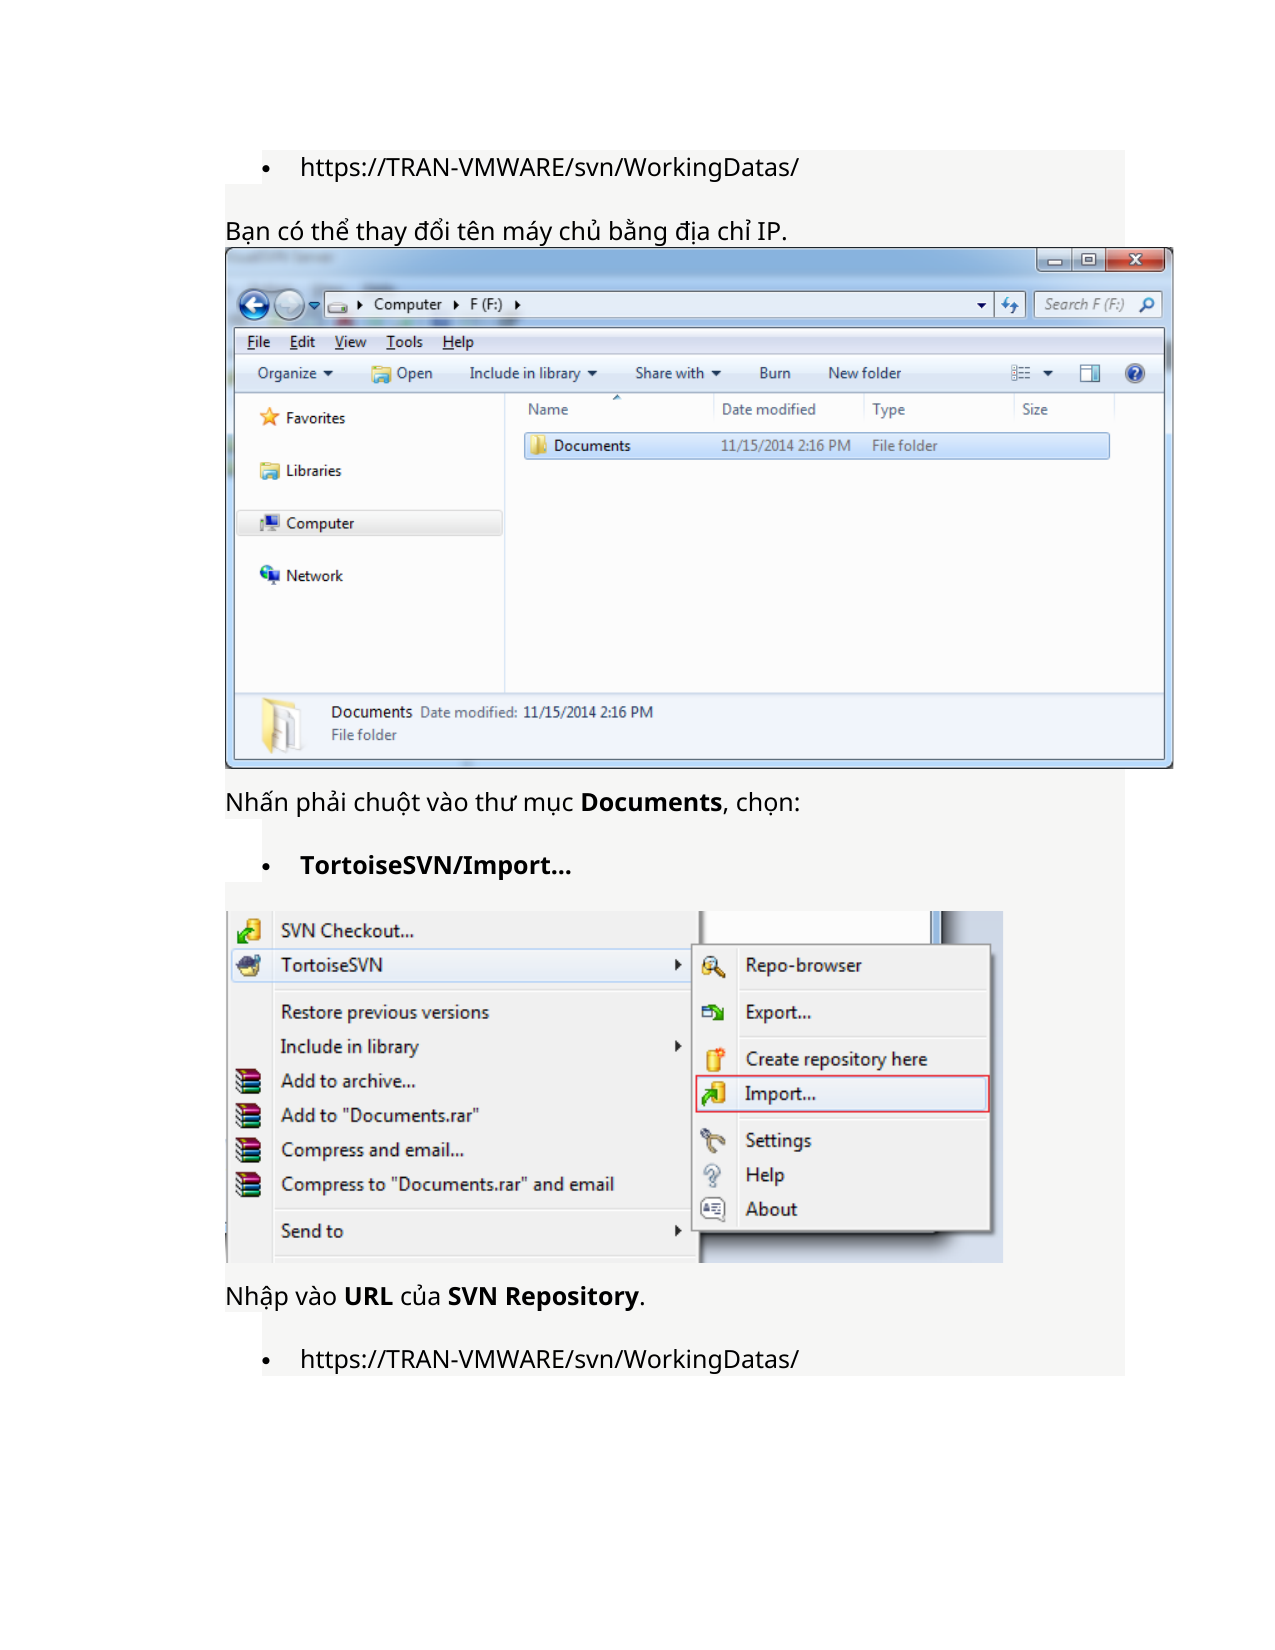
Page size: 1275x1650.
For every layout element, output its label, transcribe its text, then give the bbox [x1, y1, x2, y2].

picture [225, 911, 1004, 1263]
text Nhấn phải chuột vào thư mục Documents, chọn: [225, 785, 1125, 819]
text Bạn có thể thay đổi tên máy chủ bằng địa chỉ IP. [225, 213, 1125, 247]
text Nhập vào URL của SVN Repository. [225, 1278, 1125, 1312]
picture [225, 247, 1174, 769]
list TortoiseSVN/Import... [262, 848, 1125, 882]
list https://TRAN-VMWARE/svn/WorkingDatas/ [262, 150, 1125, 184]
list https://TRAN-VMWARE/svn/WorkingDatas/ [262, 1342, 1125, 1376]
